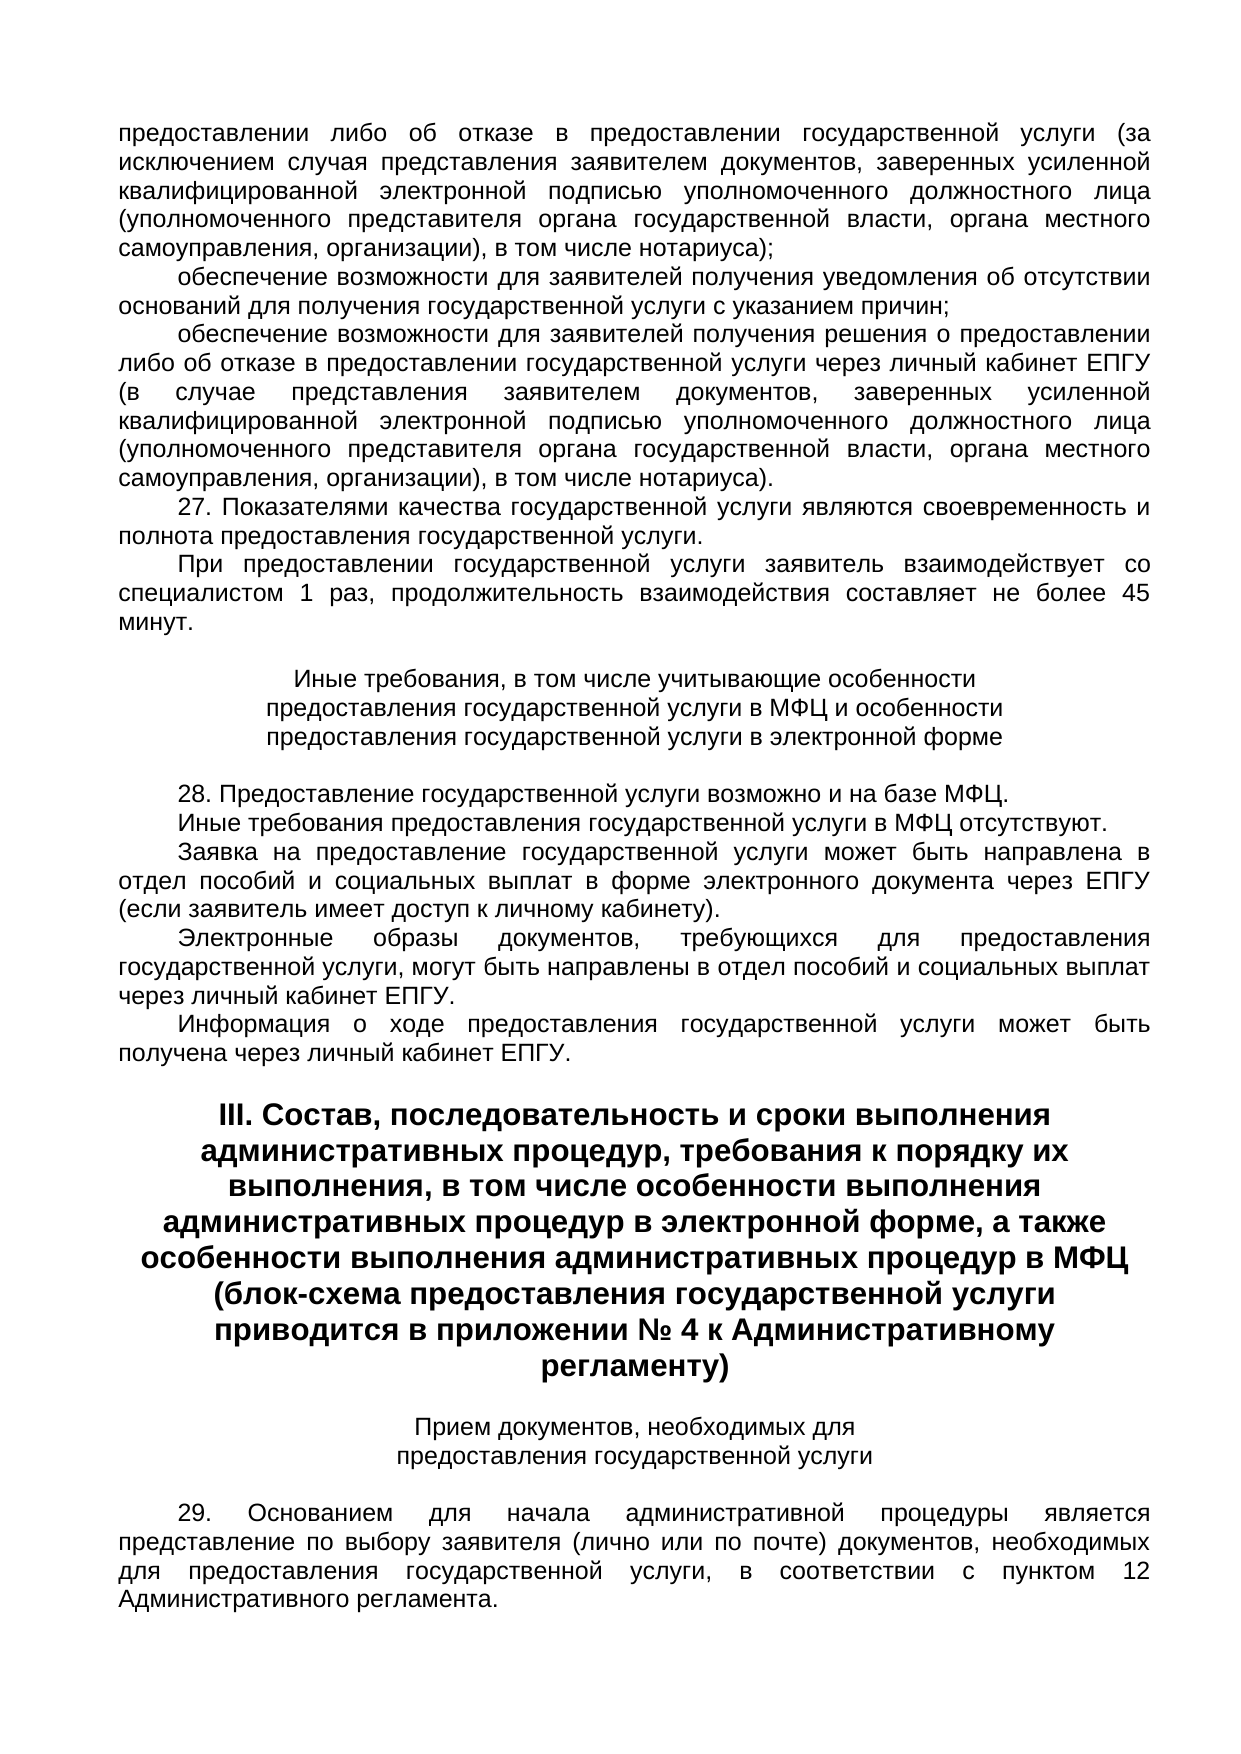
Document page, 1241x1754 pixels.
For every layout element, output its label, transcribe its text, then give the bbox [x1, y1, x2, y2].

text III. Состав, последовательность и сроки выполнения [118, 1096, 1152, 1132]
text 27. Показателями качества государственной услуги являются своевременность и полнота предоставления государственной услуги. [118, 492, 1152, 549]
text Прием документов, необходимых для [118, 1412, 1152, 1441]
text При предоставлении государственной услуги заявитель взаимодействует со специалистом 1 раз, продолжительность взаимодействия составляет не более 45 минут. [118, 549, 1152, 636]
text выполнения, в том числе особенности выполнения [118, 1167, 1152, 1203]
text Заявка на предоставление государственной услуги может быть направлена в отдел пособий и социальных выплат в форме электронного документа через ЕПГУ (если заявитель имеет доступ к личному кабинету). [118, 837, 1152, 923]
text административных процедур в электронной форме, а также [118, 1203, 1152, 1239]
text Информация о ходе предоставления государственной услуги может быть получена через личный кабинет ЕПГУ. [118, 1009, 1152, 1067]
text Электронные образы документов, требующихся для предоставления государственной услуги, могут быть направлены в отдел пособий и социальных выплат через личный кабинет ЕПГУ. [118, 923, 1152, 1009]
text предоставления государственной услуги в МФЦ и особенности [118, 693, 1152, 722]
text 28. Предоставление государственной услуги возможно и на базе МФЦ. [118, 779, 1152, 808]
text предоставления государственной услуги [118, 1441, 1152, 1469]
text обеспечение возможности для заявителей получения решения о предоставлении либо об отказе в предоставлении государственной услуги через личный кабинет ЕПГУ (в случае представления заявителем документов, заверенных усиленной квалифицированной электронной подписью уполномоченного должностного лица (уполномоченного представителя органа государственной власти, органа местного самоуправления, организации), в том числе нотариуса). [118, 319, 1152, 492]
text 29. Основанием для начала административной процедуры является представление по выбору заявителя (лично или по почте) документов, необходимых для предоставления государственной услуги, в соответствии с пунктом 12 Административного регламента. [118, 1498, 1152, 1613]
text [118, 118, 1152, 262]
text обеспечение возможности для заявителей получения уведомления об отсутствии оснований для получения государственной услуги с указанием причин; [118, 262, 1152, 319]
text (блок-схема предоставления государственной услуги [118, 1275, 1152, 1311]
text предоставления государственной услуги в электронной форме [118, 722, 1152, 751]
text особенности выполнения административных процедур в МФЦ [118, 1239, 1152, 1275]
text Иные требования предоставления государственной услуги в МФЦ отсутствуют. [118, 808, 1152, 837]
text административных процедур, требования к порядку их [118, 1132, 1152, 1167]
text приводится в приложении № 4 к Административному регламенту) [118, 1311, 1152, 1383]
text Иные требования, в том числе учитывающие особенности [118, 664, 1152, 693]
